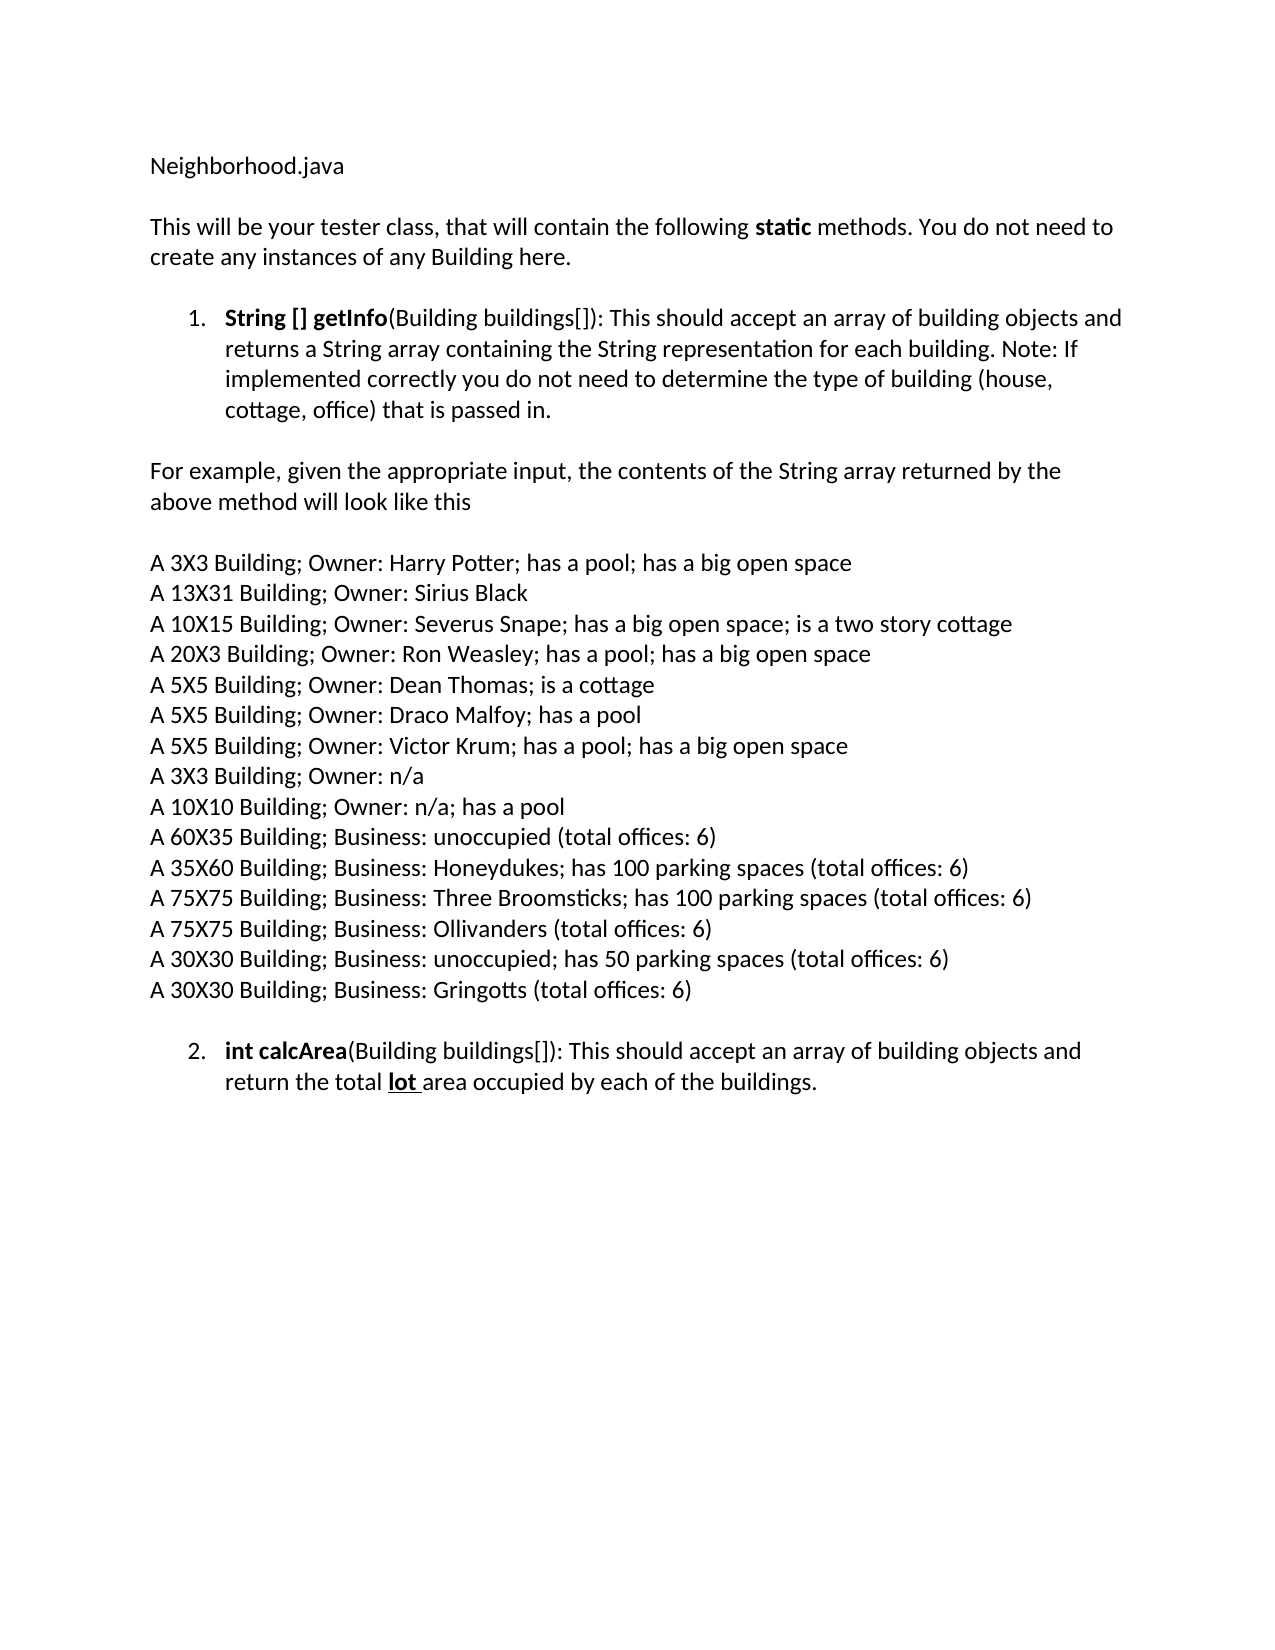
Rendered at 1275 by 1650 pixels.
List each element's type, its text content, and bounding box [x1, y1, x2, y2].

text A 5X5 Building; Owner: Victor Krum; has a pool; has a big open space [150, 730, 1125, 760]
text For example, given the appropriate input, the contents of the String array returned by the above method will look like this [150, 455, 1125, 516]
text A 20X3 Building; Owner: Ron Weasley; has a pool; has a big open space [150, 638, 1125, 669]
text A 30X30 Building; Business: Gringotts (total offices: 6) [150, 974, 1125, 1004]
text A 5X5 Building; Owner: Draco Malfoy; has a pool [150, 699, 1125, 730]
text A 75X75 Building; Business: Ollivanders (total offices: 6) [150, 913, 1125, 943]
text A 10X10 Building; Owner: n/a; has a pool [150, 791, 1125, 821]
list String [] getInfo(Building buildings[]): This should accept an array of building objects and returns a String array containing the String representation for each building. Note: If implemented correctly you do not need to determine the type of building (house, cottage, office) that is passed in. [187, 303, 1125, 425]
text A 3X3 Building; Owner: Harry Potter; has a pool; has a big open space [150, 547, 1125, 577]
text A 30X30 Building; Business: unoccupied; has 50 parking spaces (total offices: 6) [150, 943, 1125, 974]
text A 60X35 Building; Business: unoccupied (total offices: 6) [150, 821, 1125, 852]
list int calcArea(Building buildings[]): This should accept an array of building objects and return the total lot area occupied by each of the buildings. [187, 1035, 1125, 1096]
text A 35X60 Building; Business: Honeydukes; has 100 parking spaces (total offices: 6) [150, 852, 1125, 882]
text A 75X75 Building; Business: Three Broomsticks; has 100 parking spaces (total offices: 6) [150, 882, 1125, 913]
text This will be your tester class, that will contain the following static methods. You do not need to create any instances of any Building here. [150, 211, 1125, 272]
text A 13X31 Building; Owner: Sirius Black [150, 577, 1125, 608]
text A 10X15 Building; Owner: Severus Snape; has a big open space; is a two story cottage [150, 608, 1125, 638]
text Neighborhood.java [150, 150, 1125, 181]
text A 3X3 Building; Owner: n/a [150, 760, 1125, 791]
text A 5X5 Building; Owner: Dean Thomas; is a cottage [150, 669, 1125, 699]
